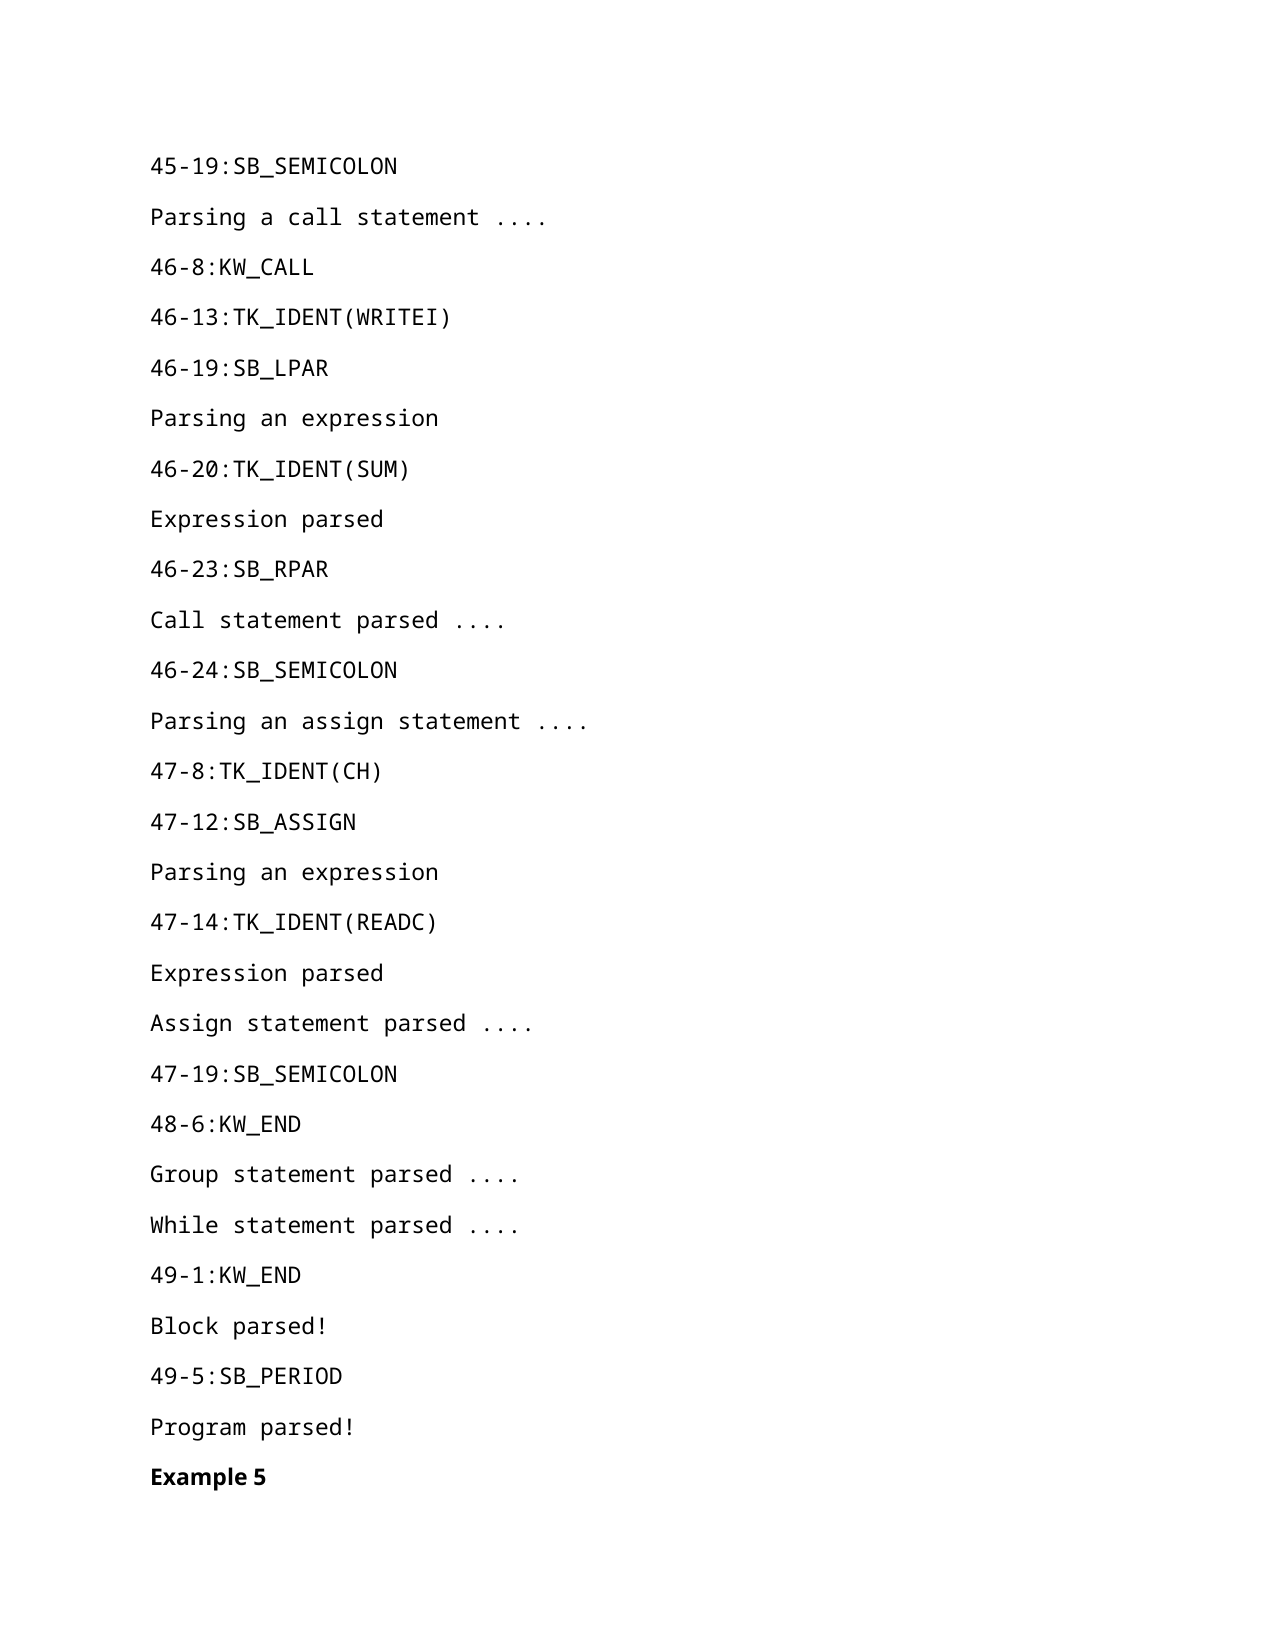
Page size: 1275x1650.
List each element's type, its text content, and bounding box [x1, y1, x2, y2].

text Example 5 [150, 1461, 1125, 1492]
text 46-23:SB_RPAR [150, 553, 1125, 584]
text 46-19:SB_LPAR [150, 352, 1125, 383]
text 46-20:TK_IDENT(SUM) [150, 452, 1125, 484]
text Group statement parsed .... [150, 1158, 1125, 1189]
text Program parsed! [150, 1410, 1125, 1442]
text Parsing a call statement .... [150, 200, 1125, 232]
text 47-19:SB_SEMICOLON [150, 1057, 1125, 1089]
text Parsing an assign statement .... [150, 704, 1125, 736]
text Call statement parsed .... [150, 604, 1125, 635]
text 46-13:TK_IDENT(WRITEI) [150, 301, 1125, 332]
text 45-19:SB_SEMICOLON [150, 150, 1125, 181]
text 47-12:SB_ASSIGN [150, 805, 1125, 837]
text Assign statement parsed .... [150, 1007, 1125, 1038]
text 48-6:KW_END [150, 1108, 1125, 1139]
text 46-24:SB_SEMICOLON [150, 654, 1125, 685]
text 47-8:TK_IDENT(CH) [150, 755, 1125, 786]
text Parsing an expression [150, 856, 1125, 887]
text Block parsed! [150, 1309, 1125, 1341]
text While statement parsed .... [150, 1209, 1125, 1240]
text 49-1:KW_END [150, 1259, 1125, 1290]
text 49-5:SB_PERIOD [150, 1360, 1125, 1391]
text Expression parsed [150, 957, 1125, 988]
text Expression parsed [150, 503, 1125, 534]
text Parsing an expression [150, 402, 1125, 433]
text 47-14:TK_IDENT(READC) [150, 906, 1125, 937]
text 46-8:KW_CALL [150, 251, 1125, 282]
